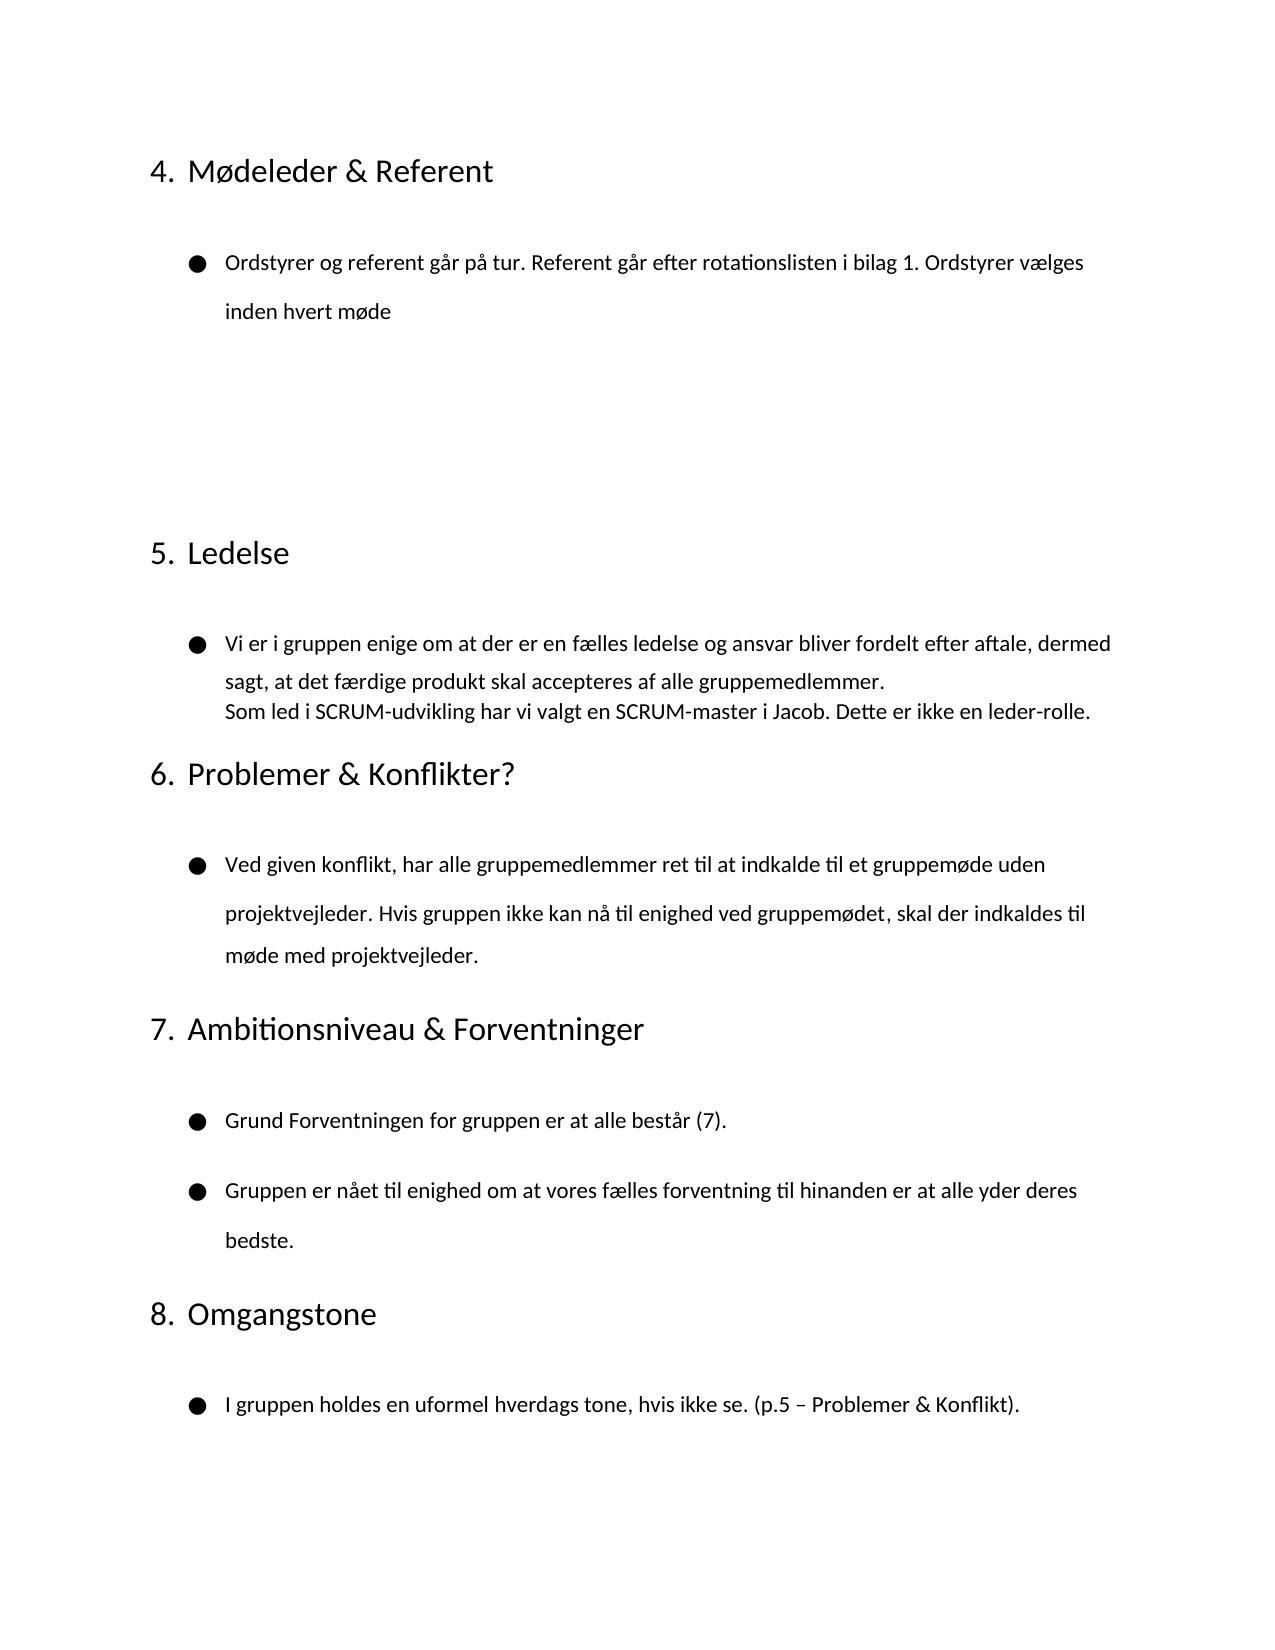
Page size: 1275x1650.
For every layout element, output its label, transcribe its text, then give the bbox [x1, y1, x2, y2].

list Grund Forventningen for gruppen er at alle består (7). [187, 1094, 1125, 1141]
subtitle Ambitionsniveau & Forventninger [150, 1008, 1125, 1049]
subtitle Mødeleder & Referent [150, 150, 1125, 191]
list Ordstyrer og referent går på tur. Referent går efter rotationslisten i bilag 1. Ordstyrer vælges inden hvert møde [187, 236, 1125, 325]
subtitle Problemer & Konflikter? [150, 752, 1125, 793]
list Ved given konflikt, har alle gruppemedlemmer ret til at indkalde til et gruppemøde uden projektvejleder. Hvis gruppen ikke kan nå til enighed ved gruppemødet, skal der indkaldes til møde med projektvejleder. [187, 838, 1125, 969]
list Gruppen er nået til enighed om at vores fælles forventning til hinanden er at alle yder deres bedste. [187, 1165, 1125, 1254]
subtitle Omgangstone [150, 1293, 1125, 1333]
list Vi er i gruppen enige om at der er en fælles ledelse og ansvar bliver fordelt efter aftale, dermed sagt, at det færdige produkt skal accepteres af alle gruppemedlemmer. Som led i SCRUM-udvikling har vi valgt en SCRUM-master i Jacob. Dette er ikke en leder-rolle. [187, 618, 1125, 725]
list I gruppen holdes en uformel hverdags tone, hvis ikke se. (p.5 – Problemer & Konflikt). [187, 1379, 1125, 1426]
subtitle Ledelse [150, 532, 1125, 573]
